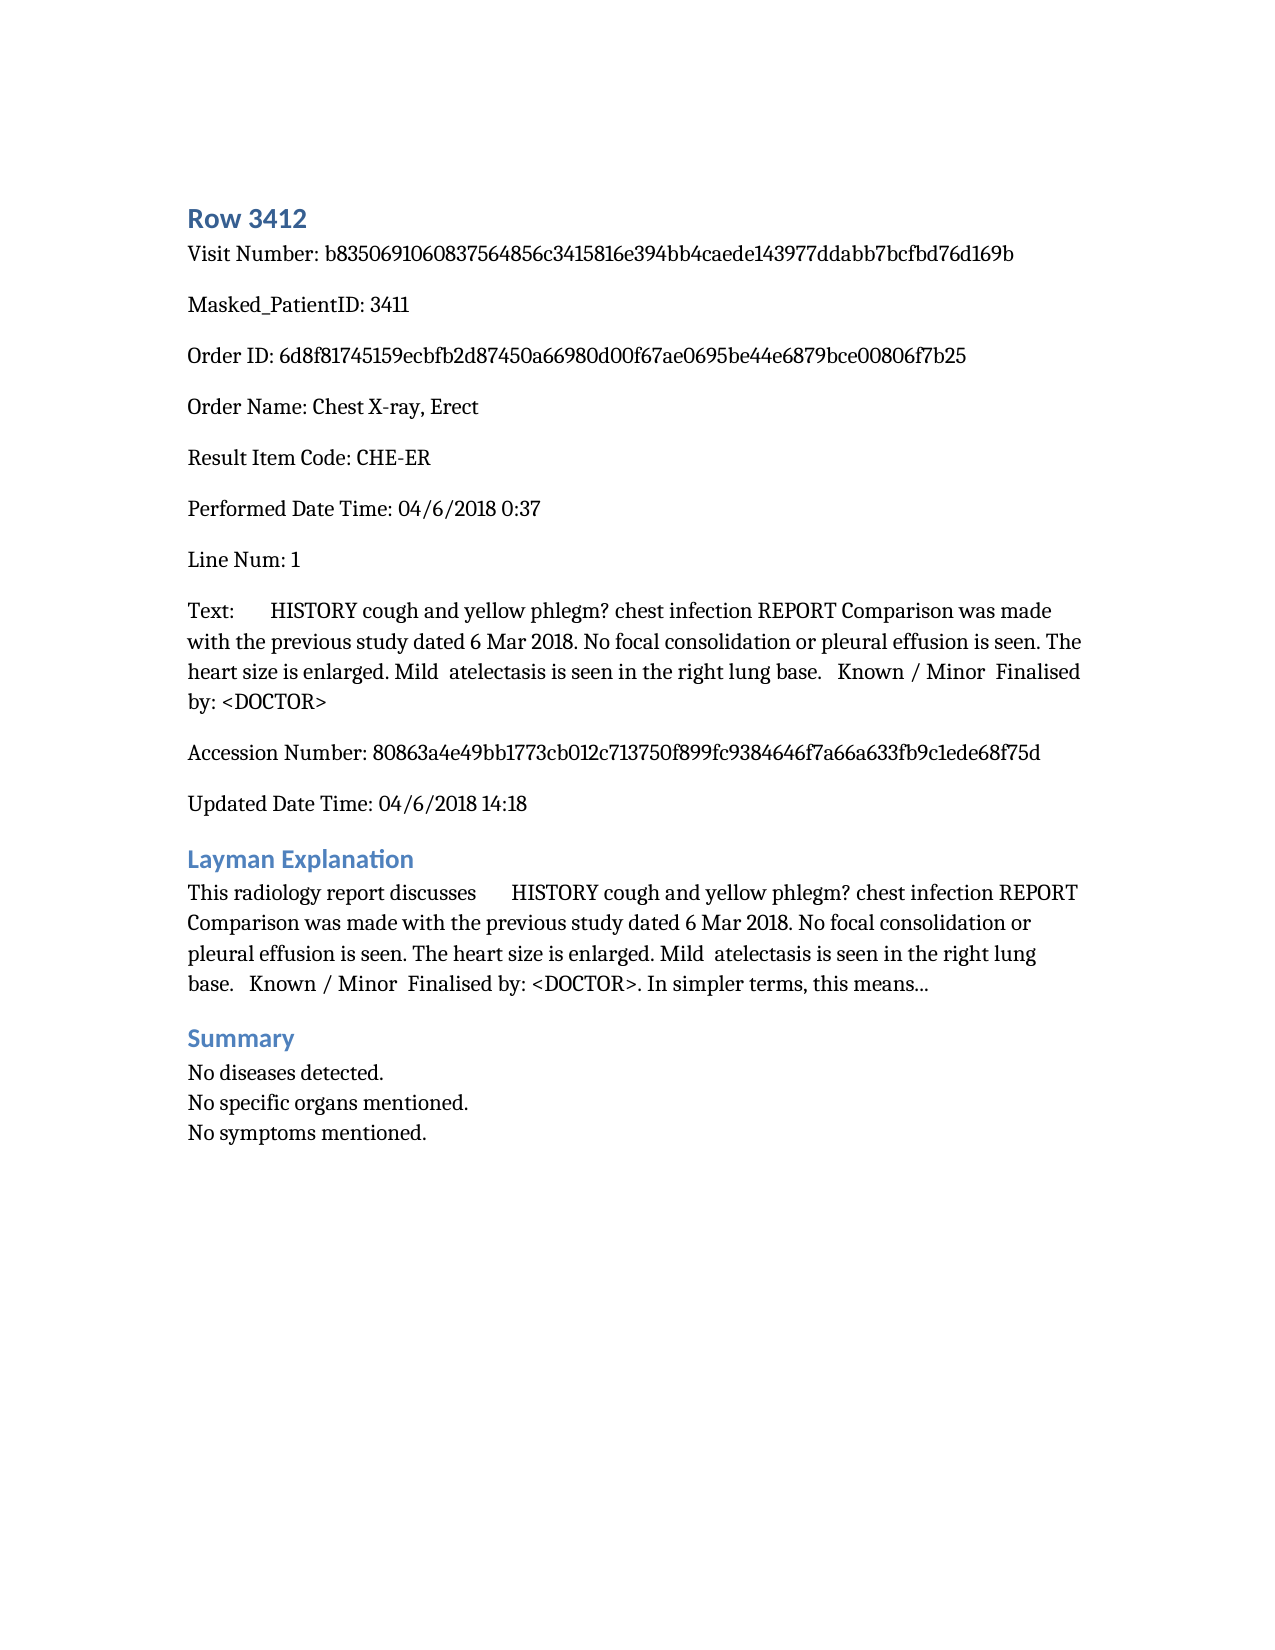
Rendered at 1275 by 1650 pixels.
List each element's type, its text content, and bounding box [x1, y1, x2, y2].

text Order Name: Chest X-ray, Erect [187, 394, 1087, 420]
subtitle Row 3412 [187, 200, 1087, 236]
text Masked_PatientID: 3411 [187, 292, 1087, 318]
text Text: HISTORY cough and yellow phlegm? chest infection REPORT Comparison was made with the previous study dated 6 Mar 2018. No focal consolidation or pleural effusion is seen. The heart size is enlarged. Mild atelectasis is seen in the right lung base. Known / Minor Finalised by: <DOCTOR> [187, 598, 1087, 715]
text No diseases detected. No specific organs mentioned. No symptoms mentioned. [187, 1059, 1087, 1146]
text Order ID: 6d8f81745159ecbfb2d87450a66980d00f67ae0695be44e6879bce00806f7b25 [187, 343, 1087, 369]
text Result Item Code: CHE-ER [187, 445, 1087, 471]
text Updated Date Time: 04/6/2018 14:18 [187, 791, 1087, 817]
text This radiology report discusses HISTORY cough and yellow phlegm? chest infection REPORT Comparison was made with the previous study dated 6 Mar 2018. No focal consolidation or pleural effusion is seen. The heart size is enlarged. Mild atelectasis is seen in the right lung base. Known / Minor Finalised by: <DOCTOR>. In simpler terms, this means... [187, 880, 1087, 997]
subtitle Summary [187, 1022, 1087, 1054]
text Line Num: 1 [187, 547, 1087, 573]
text Accession Number: 80863a4e49bb1773cb012c713750f899fc9384646f7a66a633fb9c1ede68f75d [187, 740, 1087, 766]
subtitle Layman Explanation [187, 842, 1087, 875]
text Visit Number: b8350691060837564856c3415816e394bb4caede143977ddabb7bcfbd76d169b [187, 241, 1087, 267]
text Performed Date Time: 04/6/2018 0:37 [187, 496, 1087, 522]
